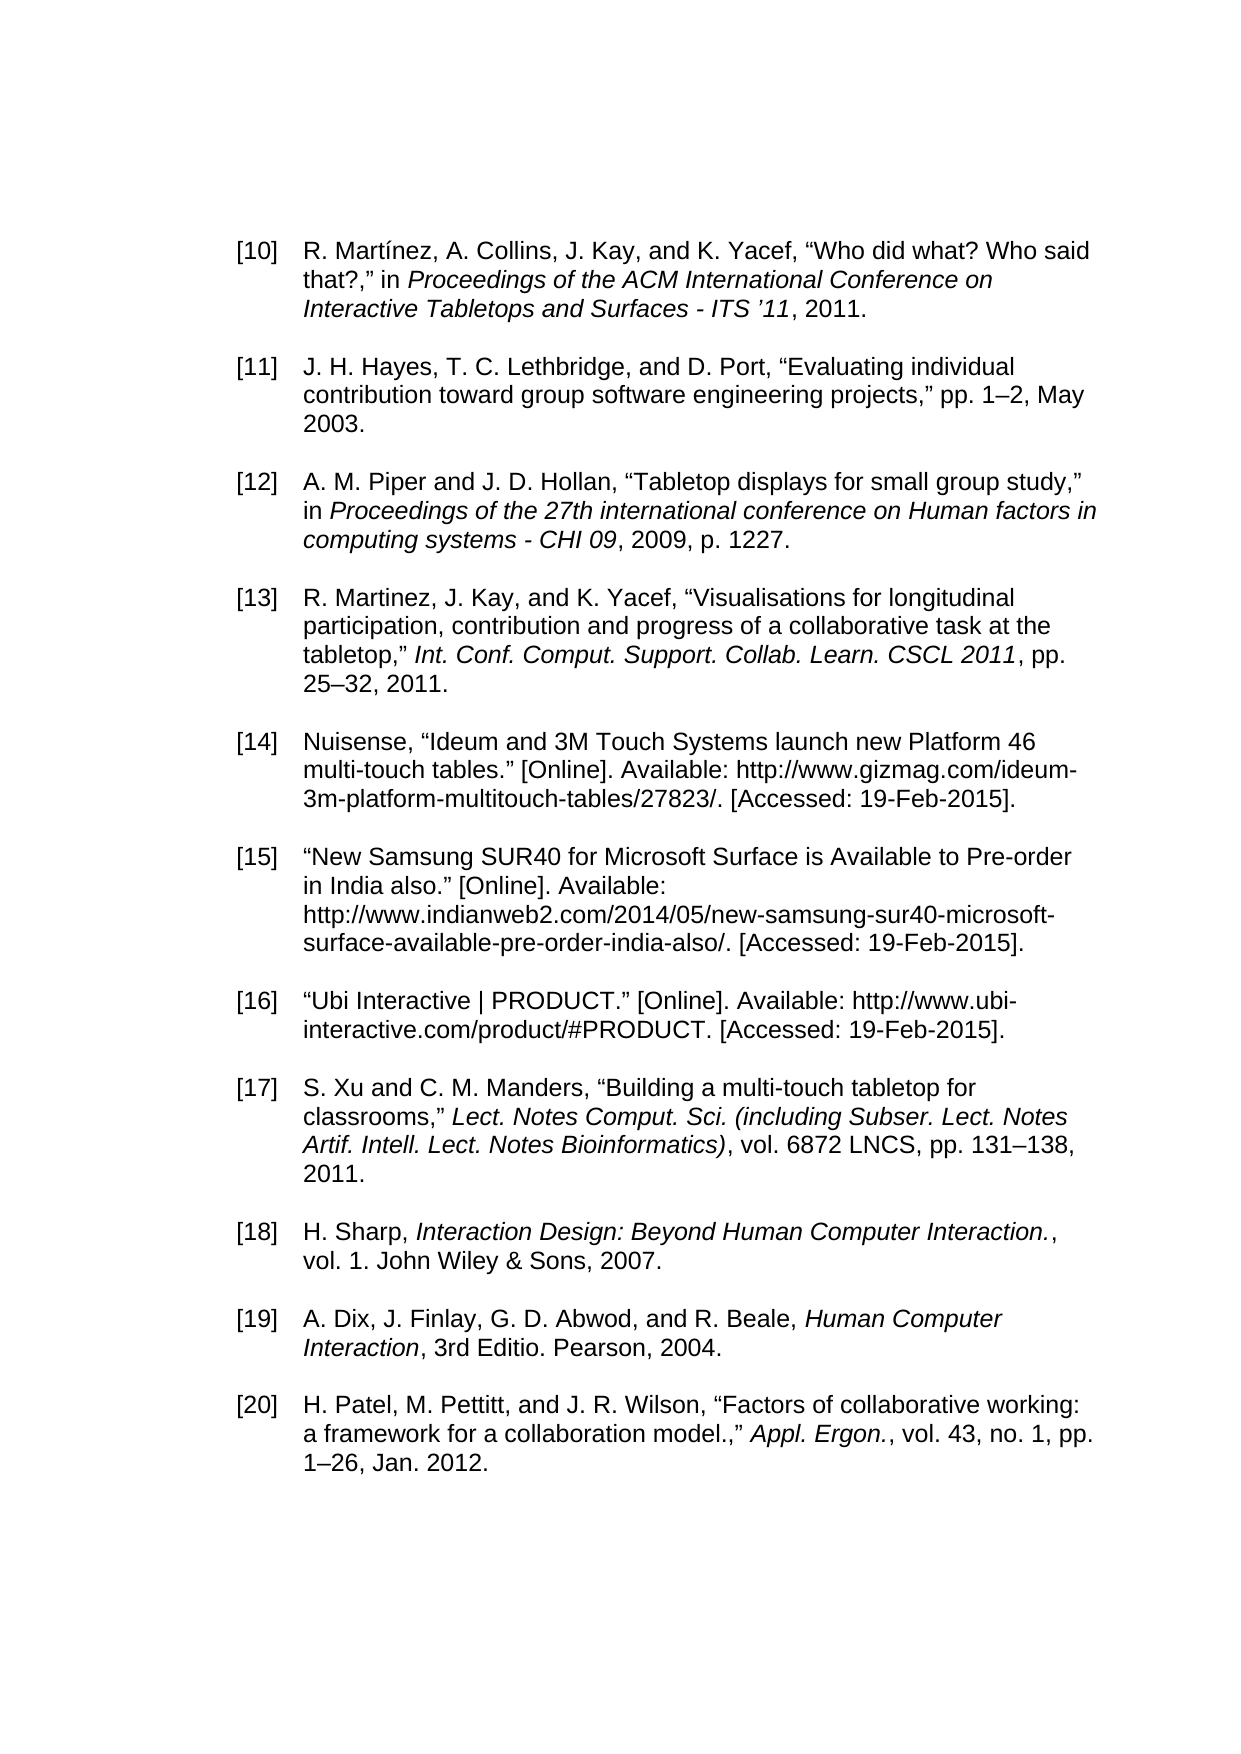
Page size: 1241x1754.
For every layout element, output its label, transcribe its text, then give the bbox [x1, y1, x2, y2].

text [18] H. Sharp, Interaction Design: Beyond Human Computer Interaction., vol. 1. John Wiley & Sons, 2007. [236, 1217, 1098, 1274]
text [15] “New Samsung SUR40 for Microsoft Surface is Available to Pre-order in India also.” [Online]. Available: http://www.indianweb2.com/2014/05/new-samsung-sur40-microsoft-surface-available-pre-order-india-also/. [Accessed: 19-Feb-2015]. [236, 842, 1098, 957]
text [16] “Ubi Interactive | PRODUCT.” [Online]. Available: http://www.ubi-interactive.com/product/#PRODUCT. [Accessed: 19-Feb-2015]. [236, 986, 1098, 1044]
text [17] S. Xu and C. M. Manders, “Building a multi-touch tabletop for classrooms,” Lect. Notes Comput. Sci. (including Subser. Lect. Notes Artif. Intell. Lect. Notes Bioinformatics), vol. 6872 LNCS, pp. 131–138, 2011. [236, 1073, 1098, 1188]
text [19] A. Dix, J. Finlay, G. D. Abwod, and R. Beale, Human Computer Interaction, 3rd Editio. Pearson, 2004. [236, 1304, 1098, 1361]
text [20] H. Patel, M. Pettitt, and J. R. Wilson, “Factors of collaborative working: a framework for a collaboration model.,” Appl. Ergon., vol. 43, no. 1, pp. 1–26, Jan. 2012. [236, 1390, 1098, 1477]
text [10] R. Martínez, A. Collins, J. Kay, and K. Yacef, “Who did what? Who said that?,” in Proceedings of the ACM International Conference on Interactive Tabletops and Surfaces - ITS ’11, 2011. [236, 236, 1098, 322]
text [12] A. M. Piper and J. D. Hollan, “Tabletop displays for small group study,” in Proceedings of the 27th international conference on Human factors in computing systems - CHI 09, 2009, p. 1227. [236, 467, 1098, 553]
text [14] Nuisense, “Ideum and 3M Touch Systems launch new Platform 46 multi-touch tables.” [Online]. Available: http://www.gizmag.com/ideum-3m-platform-multitouch-tables/27823/. [Accessed: 19-Feb-2015]. [236, 727, 1098, 813]
text [13] R. Martinez, J. Kay, and K. Yacef, “Visualisations for longitudinal participation, contribution and progress of a collaborative task at the tabletop,” Int. Conf. Comput. Support. Collab. Learn. CSCL 2011, pp. 25–32, 2011. [236, 582, 1098, 697]
text [11] J. H. Hayes, T. C. Lethbridge, and D. Port, “Evaluating individual contribution toward group software engineering projects,” pp. 1–2, May 2003. [236, 352, 1098, 438]
